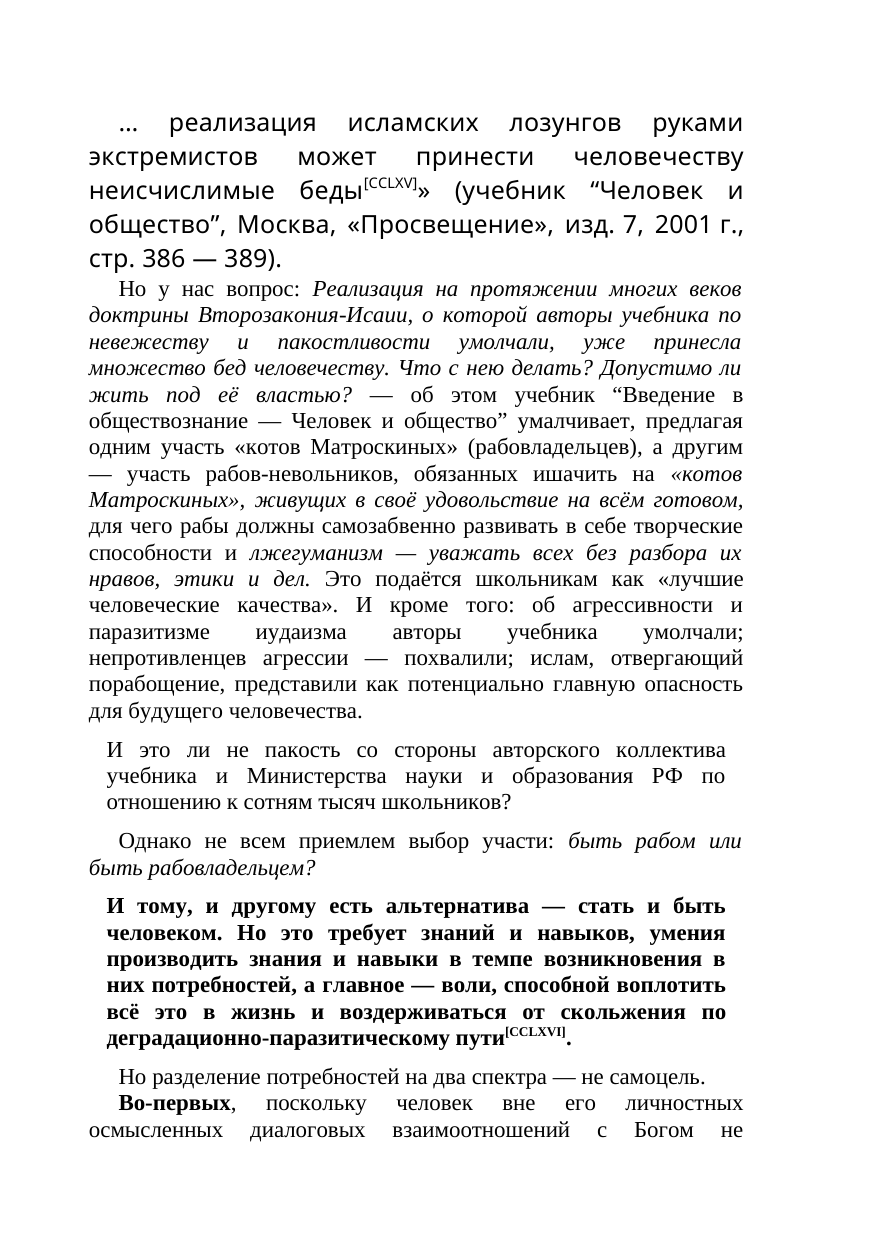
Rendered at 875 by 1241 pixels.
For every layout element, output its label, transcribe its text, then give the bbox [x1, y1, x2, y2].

text И тому, и другому есть альтернатива — стать и быть человеком. Но это требует знаний и навыков, умения производить знания и навыки в темпе возникновения в них потребностей, а главное — воли, способной воплотить всё это в жизнь и воздерживаться от скольжения по деградационно-паразитическому пути[CCLXVI]. [106, 892, 726, 1051]
text И это ли не пакость со стороны авторского коллектива учебника и Министерства науки и образования РФ по отношению к сотням тысяч школьников? [106, 736, 726, 815]
text Но разделение потребностей на два спектра — не самоцель. [89, 1063, 744, 1089]
text … реализация исламских лозунгов руками экстремистов может принести человечеству неисчислимые беды[CCLXV]» (учебник “Человек и общество”, Москва, «Просвещение», изд. 7, ., стр. 386 — 389). [89, 105, 744, 275]
text Но у нас вопрос: Реализация на протяжении многих веков доктрины Второзакония-Исаии, о которой авторы учебника по невежеству и пакостливости умолчали, уже принесла множество бед человечеству. Что с нею делать? Допустимо ли жить под её властью? — об этом учебник “Введение в обществознание — Человек и общество” умалчивает, предлагая одним участь «котов Матроскиных» (рабовладельцев), а другим — участь рабов-невольников, обязанных ишачить на «котов Матроскиных», живущих в своё удовольствие на всём готовом, для чего рабы должны самозабвенно развивать в себе творческие способности и лжегуманизм — уважать всех без разбора их нравов, этики и дел. Это подаётся школьникам как «лучшие человеческие качества». И кроме того: об агрессивности и паразитизме иудаизма авторы учебника умолчали; непротивленцев агрессии — похвалили; ислам, отвергающий порабощение, представили как потенциально главную опасность для будущего человечества. [89, 275, 744, 723]
text Однако не всем приемлем выбор участи: быть рабом или быть рабовладельцем? [89, 827, 744, 880]
